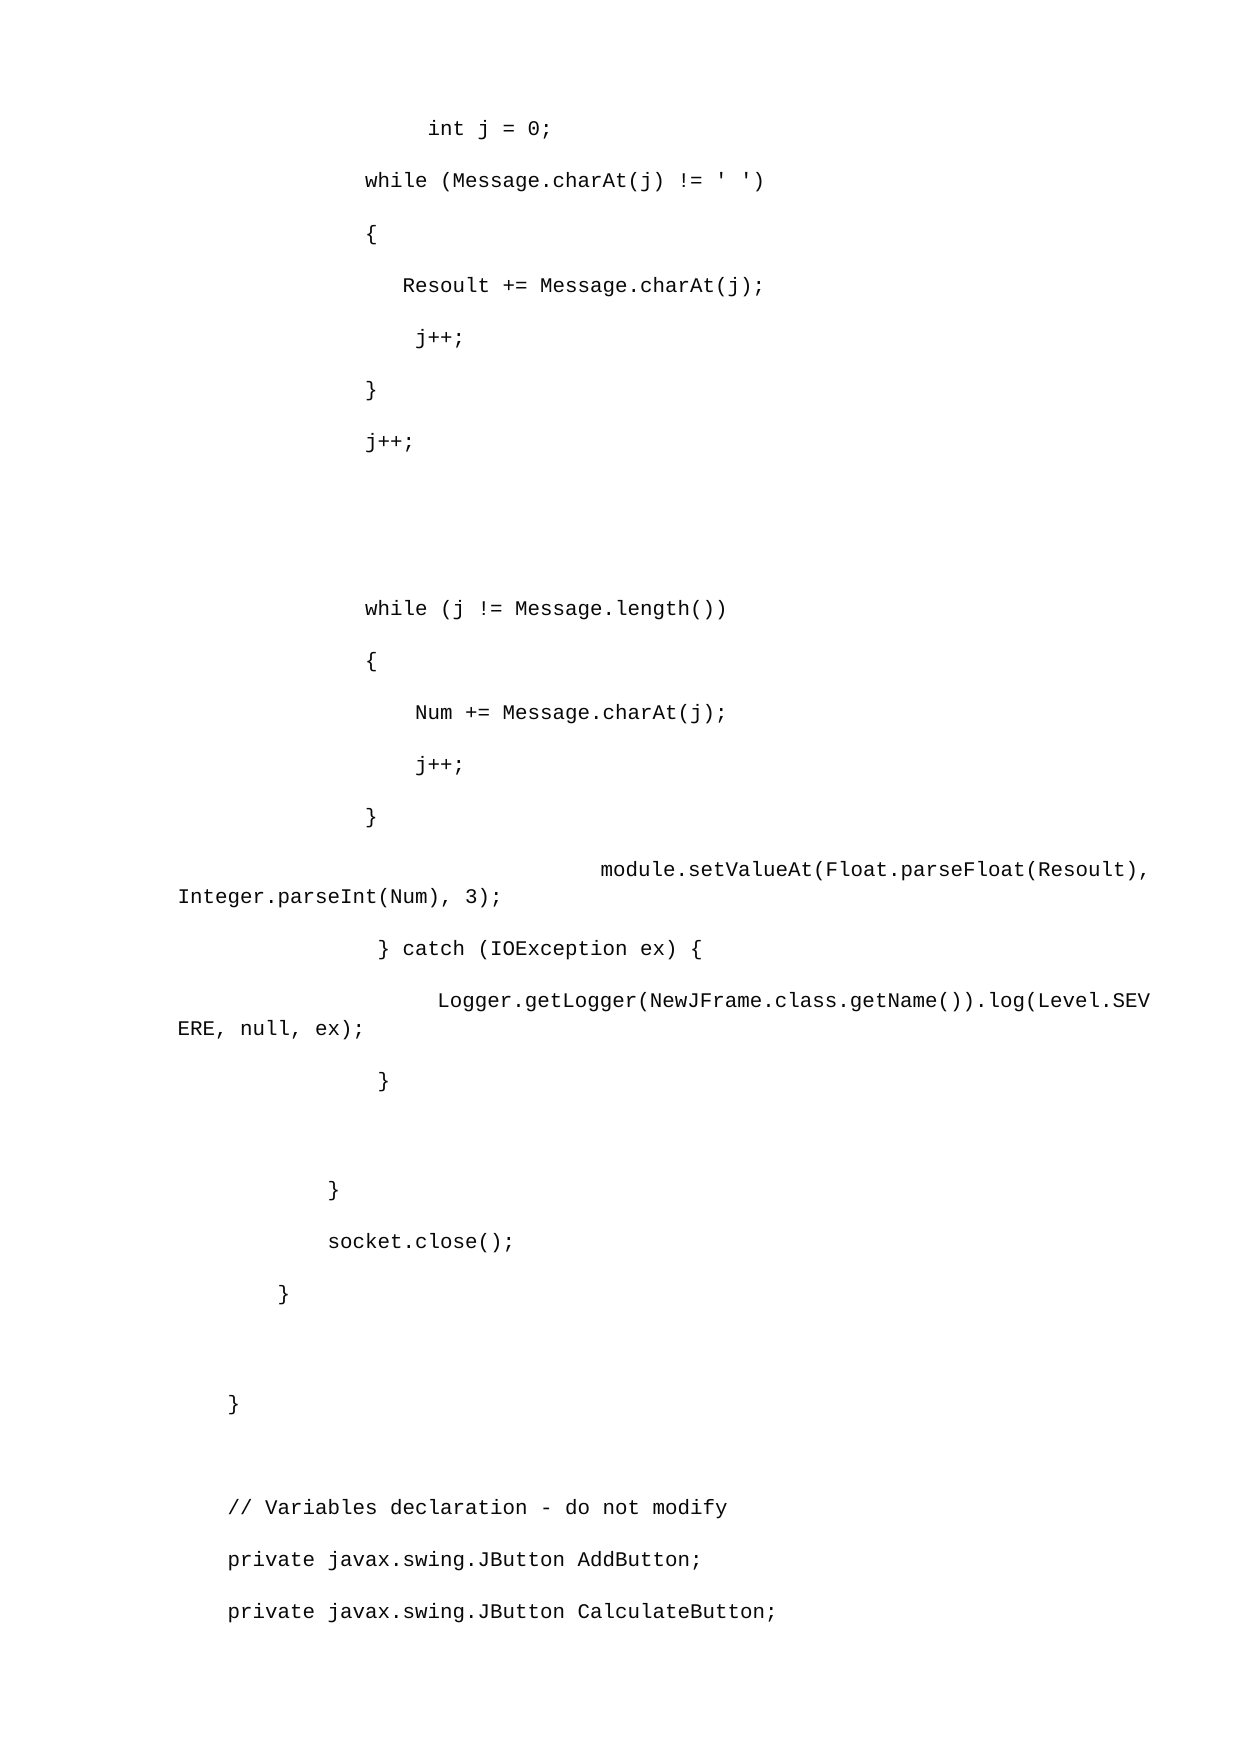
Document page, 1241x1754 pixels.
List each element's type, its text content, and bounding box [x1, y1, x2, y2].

text private javax.swing.JButton CalculateButton; [177, 1602, 1152, 1625]
text Num += Message.charAt(j); [177, 702, 1152, 726]
text j++; [177, 754, 1152, 778]
text } catch (IOException ex) { [177, 938, 1152, 962]
text j++; [177, 431, 1152, 455]
text { [177, 650, 1152, 674]
text Logger.getLogger(NewJFrame.class.getName()).log(Level.SEVERE, null, ex); [177, 990, 1152, 1041]
text while (Message.charAt(j) != ' ') [177, 170, 1152, 194]
text } [177, 1283, 1152, 1307]
text Resoult += Message.charAt(j); [177, 275, 1152, 298]
text } [177, 807, 1152, 830]
text socket.close(); [177, 1231, 1152, 1255]
text private javax.swing.JButton AddButton; [177, 1549, 1152, 1573]
text } [177, 379, 1152, 403]
text { [177, 222, 1152, 246]
text } [177, 1393, 1152, 1416]
text module.setValueAt(Float.parseFloat(Resoult), Integer.parseInt(Num), 3); [177, 859, 1152, 909]
text int j = 0; [177, 118, 1152, 142]
text } [177, 1179, 1152, 1203]
text while (j != Message.length()) [177, 598, 1152, 621]
text } [177, 1070, 1152, 1093]
text // Variables declaration - do not modify [177, 1497, 1152, 1521]
text j++; [177, 327, 1152, 351]
